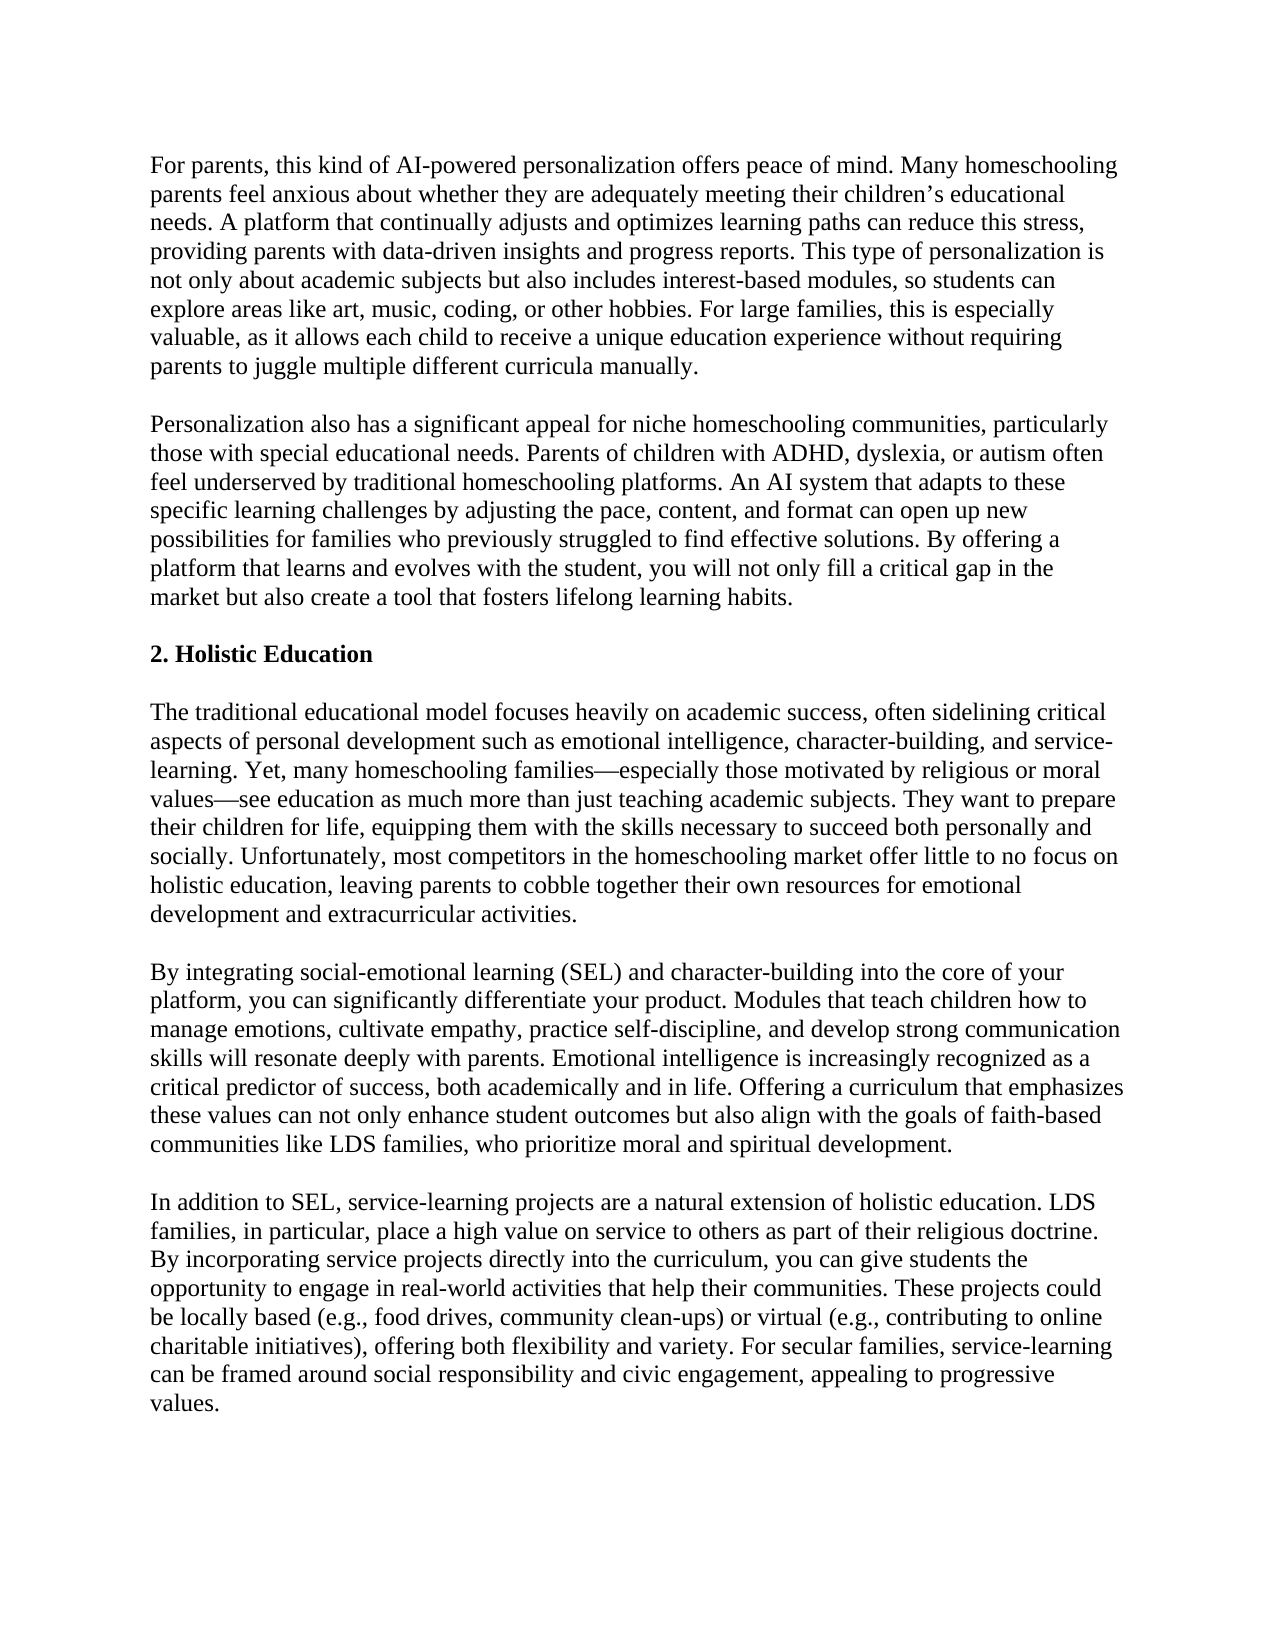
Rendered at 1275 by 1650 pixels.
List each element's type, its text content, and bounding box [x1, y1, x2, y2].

text By integrating social-emotional learning (SEL) and character-building into the core of your platform, you can significantly differentiate your product. Modules that teach children how to manage emotions, cultivate empathy, practice self-discipline, and develop strong communication skills will resonate deeply with parents. Emotional intelligence is increasingly recognized as a critical predictor of success, both academically and in life. Offering a curriculum that emphasizes these values can not only enhance student outcomes but also align with the goals of faith-based communities like LDS families, who prioritize moral and spiritual development. [150, 957, 1125, 1158]
text In addition to SEL, service-learning projects are a natural extension of holistic education. LDS families, in particular, place a high value on service to others as part of their religious doctrine. By incorporating service projects directly into the curriculum, you can give students the opportunity to engage in real-world activities that help their communities. These projects could be locally based (e.g., food drives, community clean-ups) or virtual (e.g., contributing to online charitable initiatives), offering both flexibility and variety. For secular families, service-learning can be framed around social responsibility and civic engagement, appealing to progressive values. [150, 1187, 1125, 1417]
text 2. Holistic Education [150, 639, 1125, 668]
text The traditional educational model focuses heavily on academic success, often sidelining critical aspects of personal development such as emotional intelligence, character-building, and service-learning. Yet, many homeschooling families—especially those motivated by religious or moral values—see education as much more than just teaching academic subjects. They want to prepare their children for life, equipping them with the skills necessary to succeed both personally and socially. Unfortunately, most competitors in the homeschooling market offer little to no focus on holistic education, leaving parents to cobble together their own resources for emotional development and extracurricular activities. [150, 697, 1125, 927]
text For parents, this kind of AI-powered personalization offers peace of mind. Many homeschooling parents feel anxious about whether they are adequately meeting their children’s educational needs. A platform that continually adjusts and optimizes learning paths can reduce this stress, providing parents with data-driven insights and progress reports. This type of personalization is not only about academic subjects but also includes interest-based modules, so students can explore areas like art, music, coding, or other hobbies. For large families, this is especially valuable, as it allows each child to receive a unique education experience without requiring parents to juggle multiple different curricula manually. [150, 150, 1125, 380]
text Personalization also has a significant appeal for niche homeschooling communities, particularly those with special educational needs. Parents of children with ADHD, dyslexia, or autism often feel underserved by traditional homeschooling platforms. An AI system that adapts to these specific learning challenges by adjusting the pace, content, and format can open up new possibilities for families who previously struggled to find effective solutions. By offering a platform that learns and evolves with the student, you will not only fill a critical gap in the market but also create a tool that fosters lifelong learning habits. [150, 409, 1125, 610]
